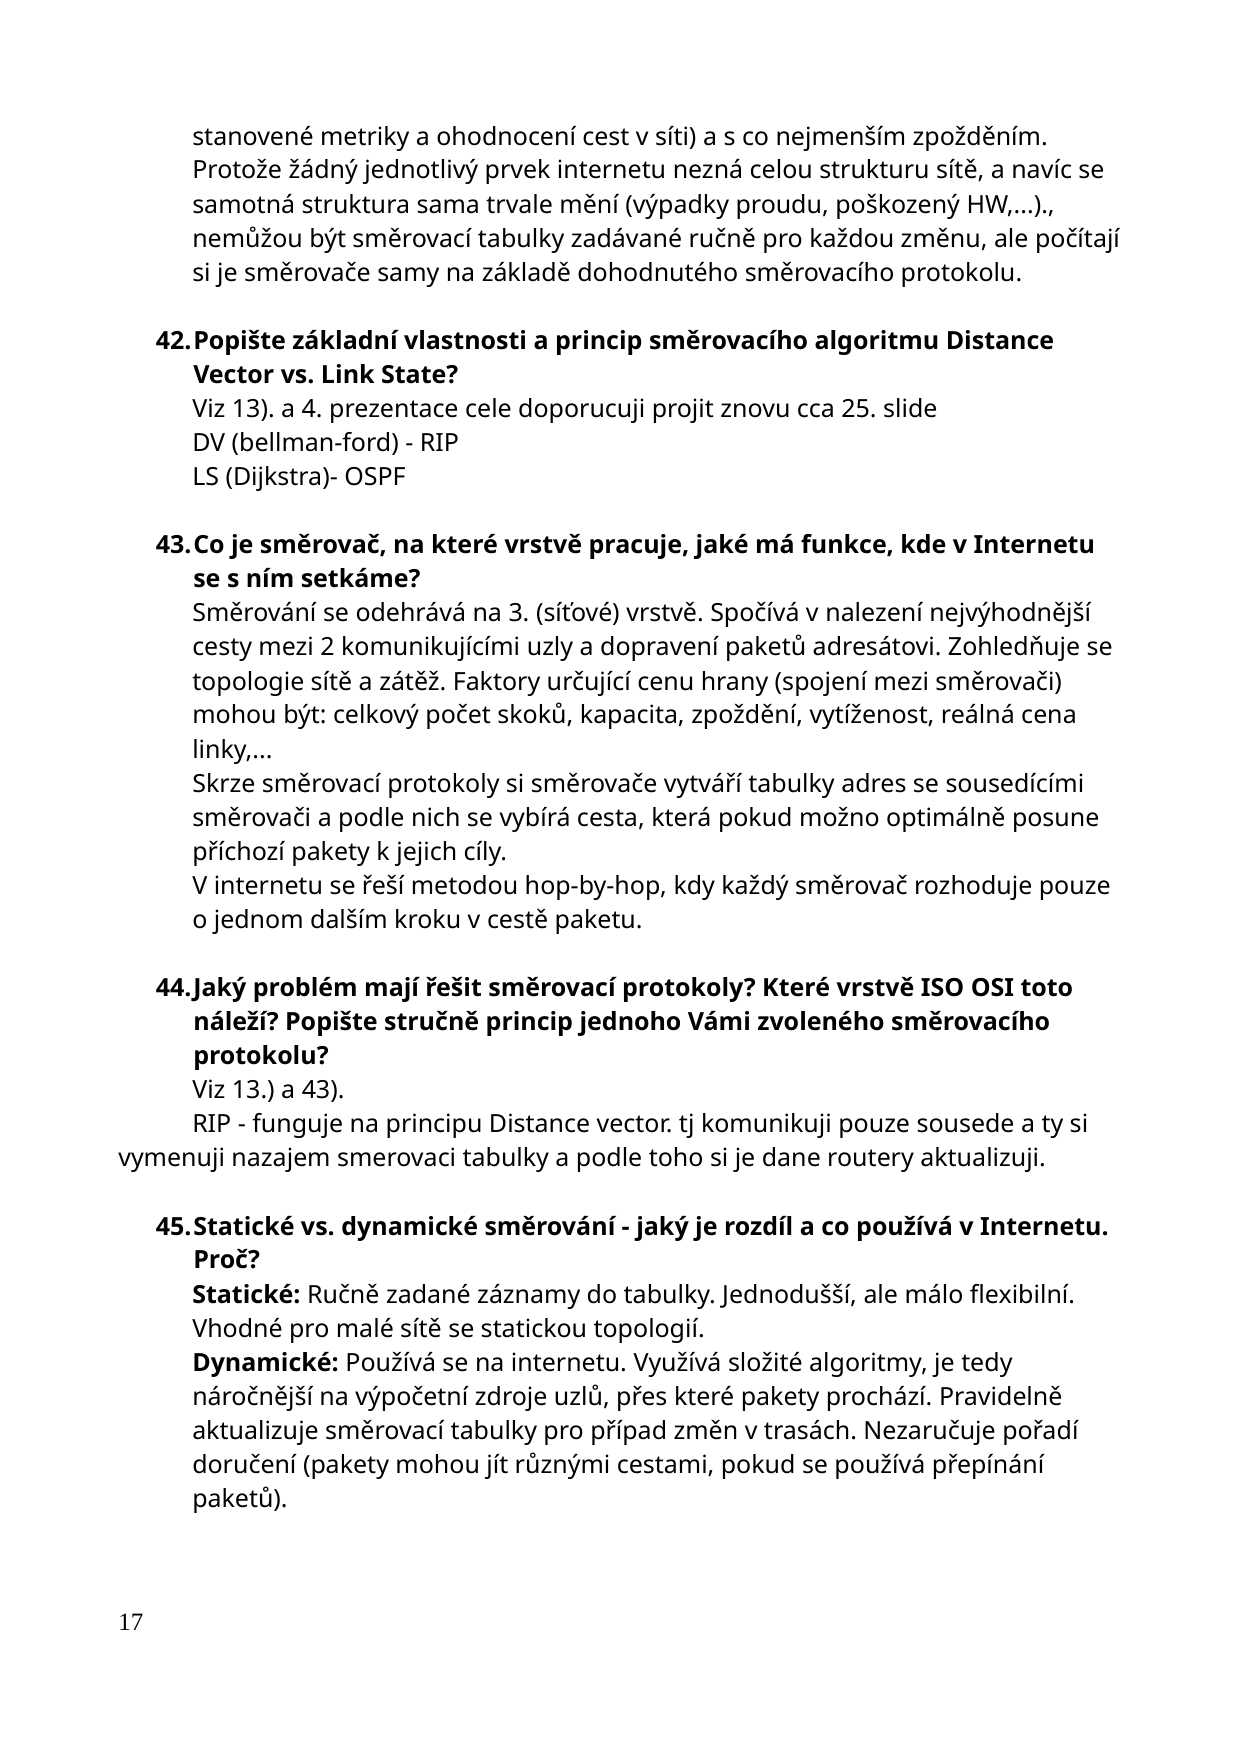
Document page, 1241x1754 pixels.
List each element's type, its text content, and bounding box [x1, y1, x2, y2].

list Popište základní vlastnosti a princip směrovacího algoritmu Distance Vector vs. Link State? [156, 322, 1122, 391]
text RIP - funguje na principu Distance vector. tj komunikuji pouze sousede a ty si vymenuji nazajem smerovaci tabulky a podle toho si je dane routery aktualizuji. [118, 1106, 1122, 1174]
list Co je směrovač, na které vrstvě pracuje, jaké má funkce, kde v Internetu se s ním setkáme? [156, 527, 1122, 595]
text Statické: Ručně zadané záznamy do tabulky. Jednodušší, ale málo flexibilní. Vhodné pro malé sítě se statickou topologií. [192, 1276, 1122, 1344]
text DV (bellman-ford) - RIP [118, 425, 1122, 459]
text Dynamické: Používá se na internetu. Využívá složité algoritmy, je tedy náročnější na výpočetní zdroje uzlů, přes které pakety prochází. Pravidelně aktualizuje směrovací tabulky pro případ změn v trasách. Nezaručuje pořadí doručení (pakety mohou jít různými cestami, pokud se používá přepínání paketů). [192, 1344, 1122, 1515]
list Jaký problém mají řešit směrovací protokoly? Které vrstvě ISO OSI toto náleží? Popište stručně princip jednoho Vámi zvoleného směrovacího protokolu? [156, 970, 1122, 1072]
text Směrování se odehrává na 3. (síťové) vrstvě. Spočívá v nalezení nejvýhodnější cesty mezi 2 komunikujícími uzly a dopravení paketů adresátovi. Zohledňuje se topologie sítě a zátěž. Faktory určující cenu hrany (spojení mezi směrovači) mohou být: celkový počet skoků, kapacita, zpoždění, vytíženost, reálná cena linky,... [192, 595, 1122, 765]
list Statické vs. dynamické směrování - jaký je rozdíl a co používá v Internetu. Proč? [156, 1208, 1122, 1276]
text LS (Dijkstra)- OSPF [118, 459, 1122, 493]
text Viz 13). a 4. prezentace cele doporucuji projit znovu cca 25. slide [118, 391, 1122, 425]
text Viz 13.) a 43). [118, 1072, 1122, 1106]
text V internetu se řeší metodou hop-by-hop, kdy každý směrovač rozhoduje pouze o jednom dalším kroku v cestě paketu. [192, 867, 1122, 936]
text Skrze směrovací protokoly si směrovače vytváří tabulky adres se sousedícími směrovači a podle nich se vybírá cesta, která pokud možno optimálně posune příchozí pakety k jejich cíly. [192, 765, 1122, 867]
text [192, 118, 1122, 288]
